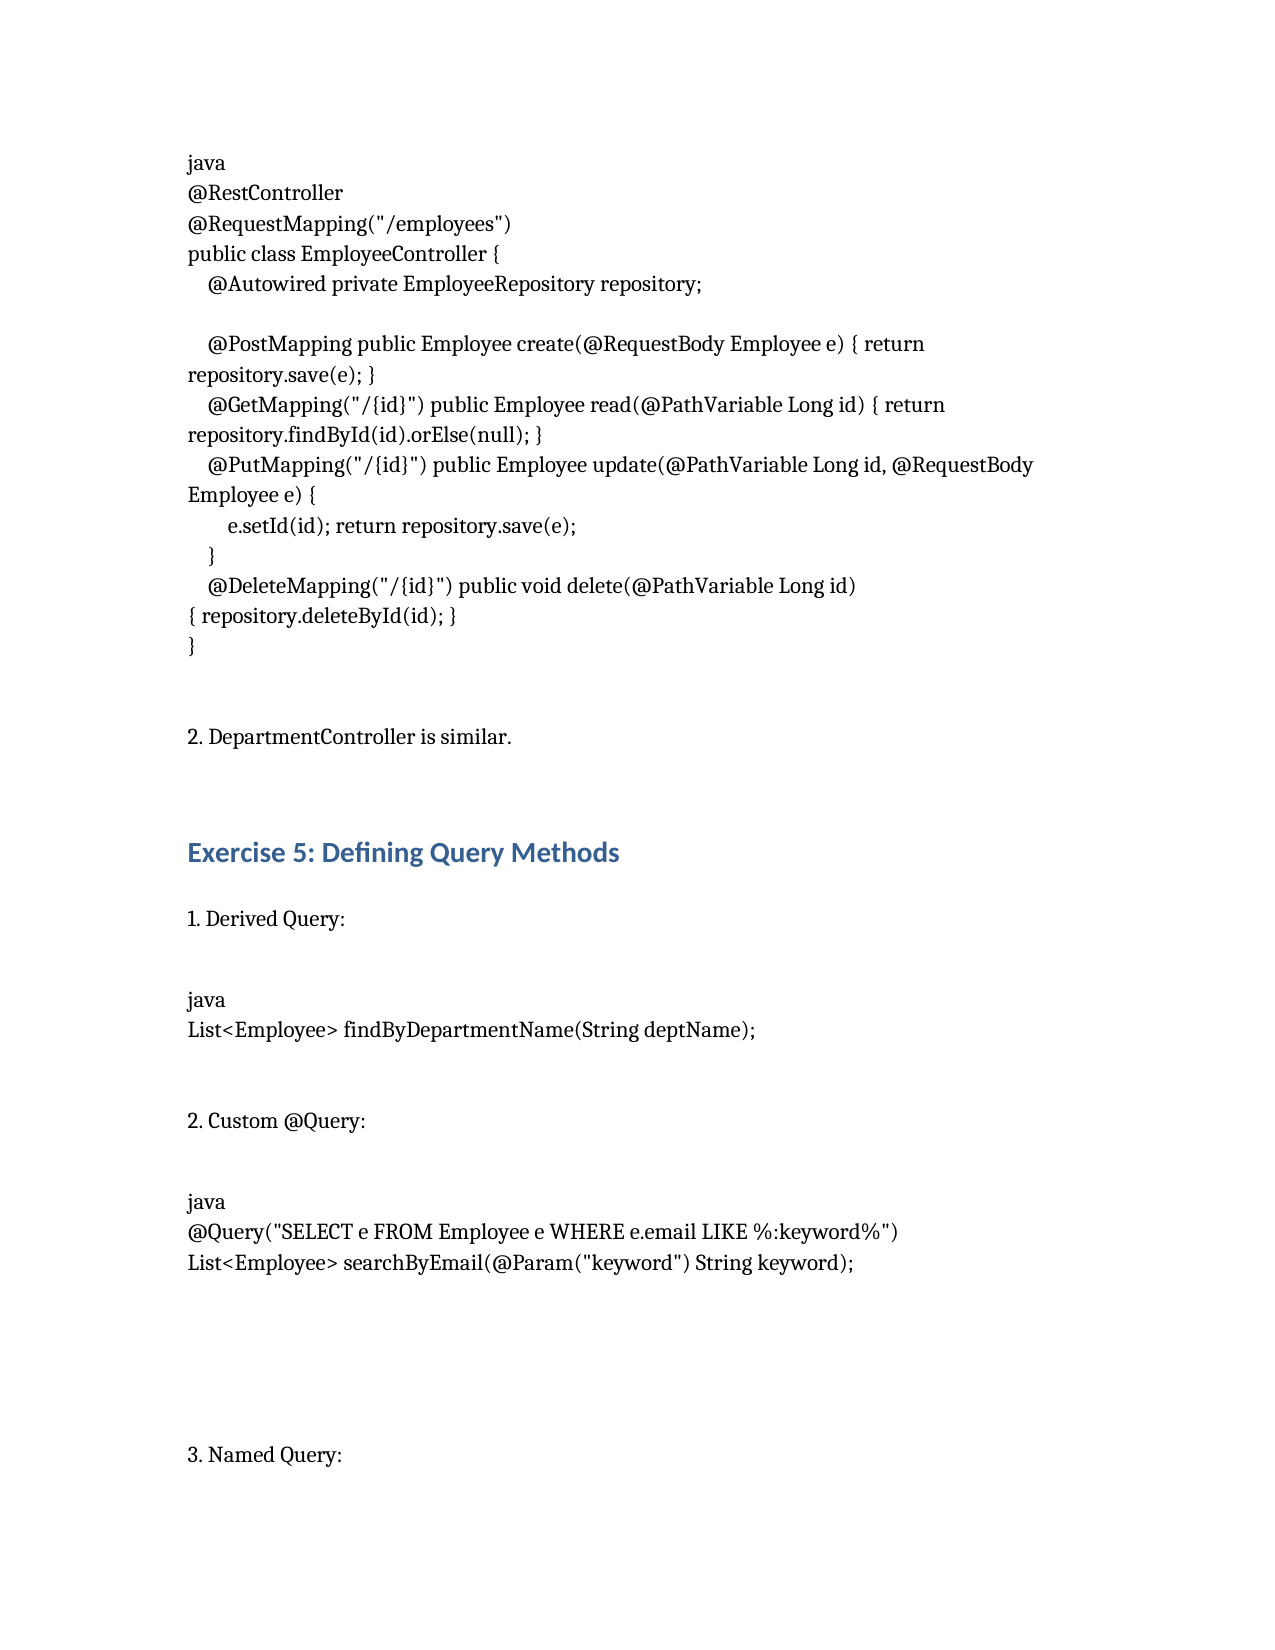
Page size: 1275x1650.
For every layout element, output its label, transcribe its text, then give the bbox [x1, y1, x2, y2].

text java @Query("SELECT e FROM Employee e WHERE e.email LIKE %:keyword%") List<Employee> searchByEmail(@Param("keyword") String keyword); [187, 1159, 1087, 1366]
text 1. Derived Query: [187, 875, 1087, 932]
text 3. Named Query: [187, 1442, 1087, 1498]
subtitle Exercise 5: Defining Query Methods [187, 834, 1087, 870]
text java @RestController @RequestMapping("/employees") public class EmployeeController { @Autowired private EmployeeRepository repository; @PostMapping public Employee create(@RequestBody Employee e) { return repository.save(e); } @GetMapping("/{id}") public Employee read(@PathVariable Long id) { return repository.findById(id).orElse(null); } @PutMapping("/{id}") public Employee update(@PathVariable Long id, @RequestBody Employee e) { e.setId(id); return repository.save(e); } @DeleteMapping("/{id}") public void delete(@PathVariable Long id) { repository.deleteById(id); } } 2. DepartmentController is similar. [187, 150, 1087, 781]
text java List<Employee> findByDepartmentName(String deptName); 2. Custom @Query: [187, 957, 1087, 1134]
